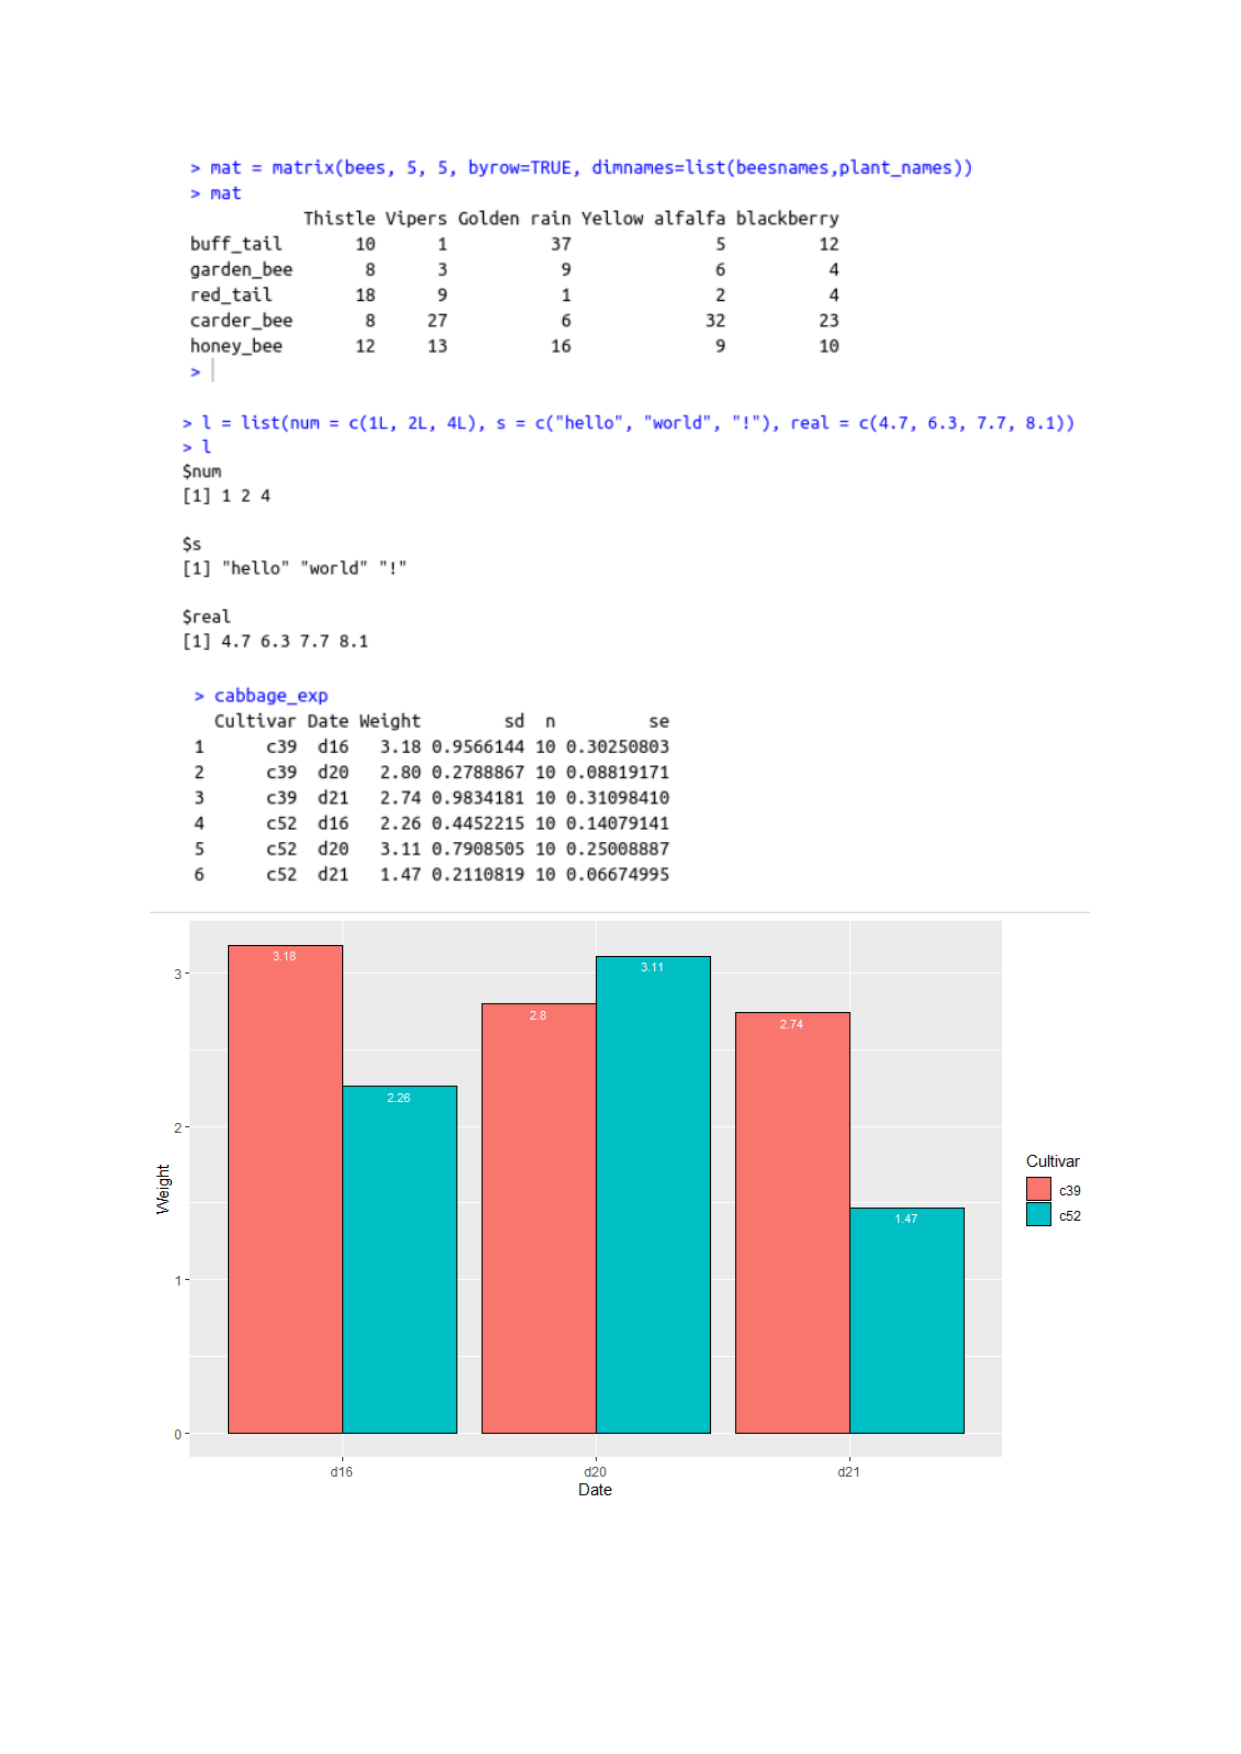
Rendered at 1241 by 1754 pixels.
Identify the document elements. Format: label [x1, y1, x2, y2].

picture [150, 403, 1091, 668]
picture [150, 669, 718, 910]
picture [150, 911, 1091, 1502]
picture [150, 150, 986, 402]
